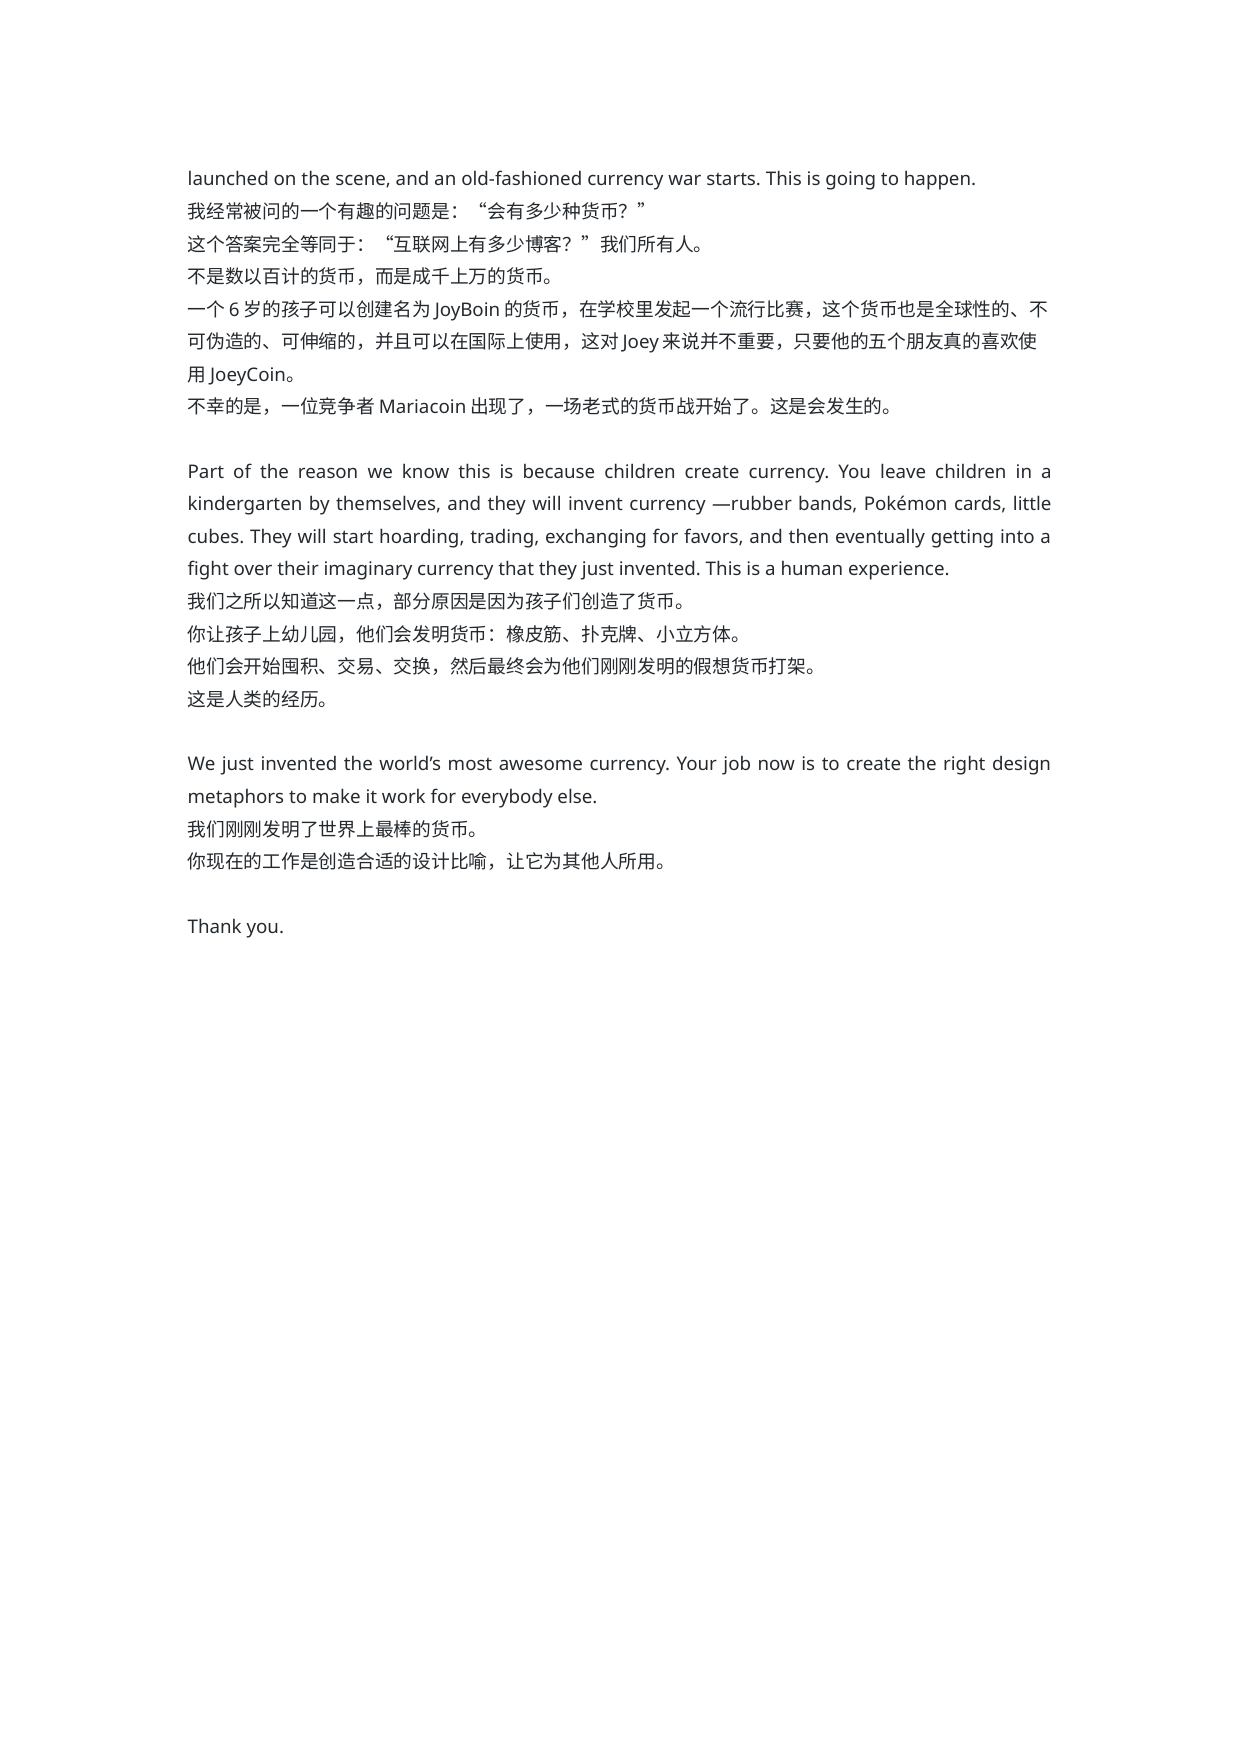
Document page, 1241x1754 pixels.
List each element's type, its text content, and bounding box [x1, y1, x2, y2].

text 我们之所以知道这一点，部分原因是因为孩子们创造了货币。 [187, 584, 1053, 617]
text 你让孩子上幼儿园，他们会发明货币：橡皮筋、扑克牌、小立方体。 [187, 617, 1053, 649]
text 这是人类的经历。 [187, 682, 1053, 714]
text 他们会开始囤积、交易、交换，然后最终会为他们刚刚发明的假想货币打架。 [187, 649, 1053, 682]
text Thank you. [187, 909, 1053, 942]
text 不是数以百计的货币，而是成千上万的货币。 [187, 259, 1053, 292]
text 不幸的是，一位竞争者Mariacoin出现了，一场老式的货币战开始了。这是会发生的。 [187, 389, 1053, 422]
text 我经常被问的一个有趣的问题是：“会有多少种货币？” [187, 194, 1053, 227]
text 我们刚刚发明了世界上最棒的货币。 [187, 812, 1053, 844]
text 你现在的工作是创造合适的设计比喻，让它为其他人所用。 [187, 844, 1053, 877]
text 这个答案完全等同于：“互联网上有多少博客？”我们所有人。 [187, 227, 1053, 259]
text 一个6岁的孩子可以创建名为JoyBoin的货币，在学校里发起一个流行比赛，这个货币也是全球性的、不可伪造的、可伸缩的，并且可以在国际上使用，这对Joey来说并不重要，只要他的五个朋友真的喜欢使用JoeyCoin。 [187, 292, 1053, 389]
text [187, 162, 1053, 194]
text We just invented the world’s most awesome currency. Your job now is to create the right design metaphors to make it work for everybody else. [187, 747, 1053, 812]
text Part of the reason we know this is because children create currency. You leave children in a kindergarten by themselves, and they will invent currency —rubber bands, Pokémon cards, little cubes. They will start hoarding, trading, exchanging for favors, and then eventually getting into a fight over their imaginary currency that they just invented. This is a human experience. [187, 454, 1053, 584]
